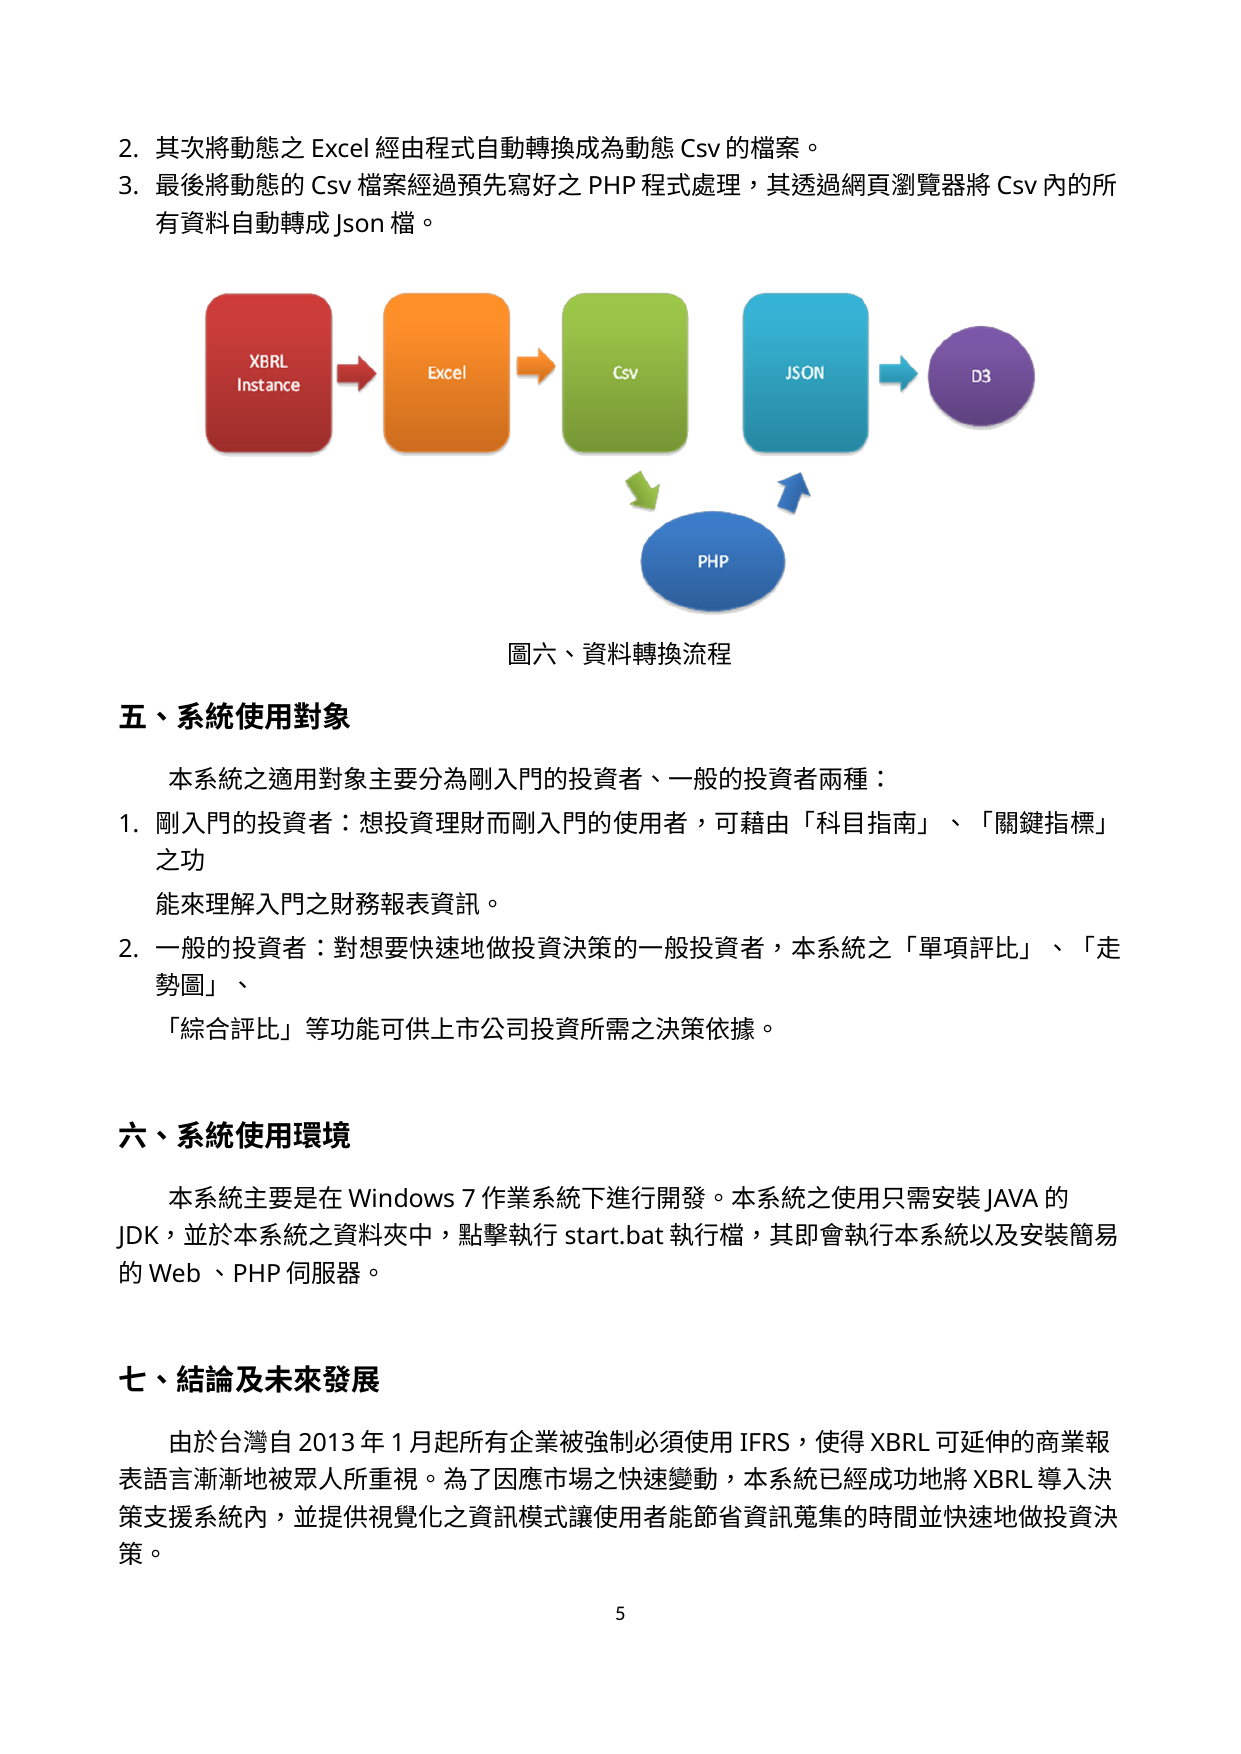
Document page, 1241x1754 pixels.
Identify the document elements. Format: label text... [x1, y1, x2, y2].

list 剛入門的投資者：想投資理財而剛入門的使用者，可藉由「科目指南」、「關鍵指標」之功 [118, 803, 1122, 878]
list 「綜合評比」等功能可供上市公司投資所需之決策依據。 [156, 1009, 1122, 1046]
text 五、系統使用對象 [118, 678, 1122, 753]
text 七、結論及未來發展 [118, 1340, 1122, 1415]
text 本系統主要是在Windows 7作業系統下進行開發。本系統之使用只需安裝 JAVA 的JDK，並於本系統之資料夾中，點擊執行 start.bat執行檔，其即會執行本系統以及安裝簡易的 Web 、PHP伺服器。 [118, 1178, 1122, 1290]
text 圖六、資料轉換流程 [118, 634, 1122, 671]
list 最後將動態的Csv 檔案經過預先寫好之PHP程式處理，其透過網頁瀏覽器將Csv內的所有資料自動轉成Json檔。 [118, 165, 1122, 240]
list 能來理解入門之財務報表資訊。 [156, 884, 1122, 921]
picture [201, 290, 1040, 621]
text 六、系統使用環境 [118, 1096, 1122, 1171]
list 一般的投資者：對想要快速地做投資決策的一般投資者，本系統之「單項評比」、「走勢圖」、 [118, 928, 1122, 1003]
list 其次將動態之Excel經由程式自動轉換成為動態Csv的檔案。 [118, 128, 1122, 165]
text 由於台灣自2013年1月起所有企業被強制必須使用IFRS，使得XBRL可延伸的商業報表語言漸漸地被眾人所重視。為了因應市場之快速變動，本系統已經成功地將XBRL導入決策支援系統內，並提供視覺化之資訊模式讓使用者能節省資訊蒐集的時間並快速地做投資決策。 [118, 1421, 1122, 1571]
text 本系統之適用對象主要分為剛入門的投資者、一般的投資者兩種： [118, 759, 1122, 796]
